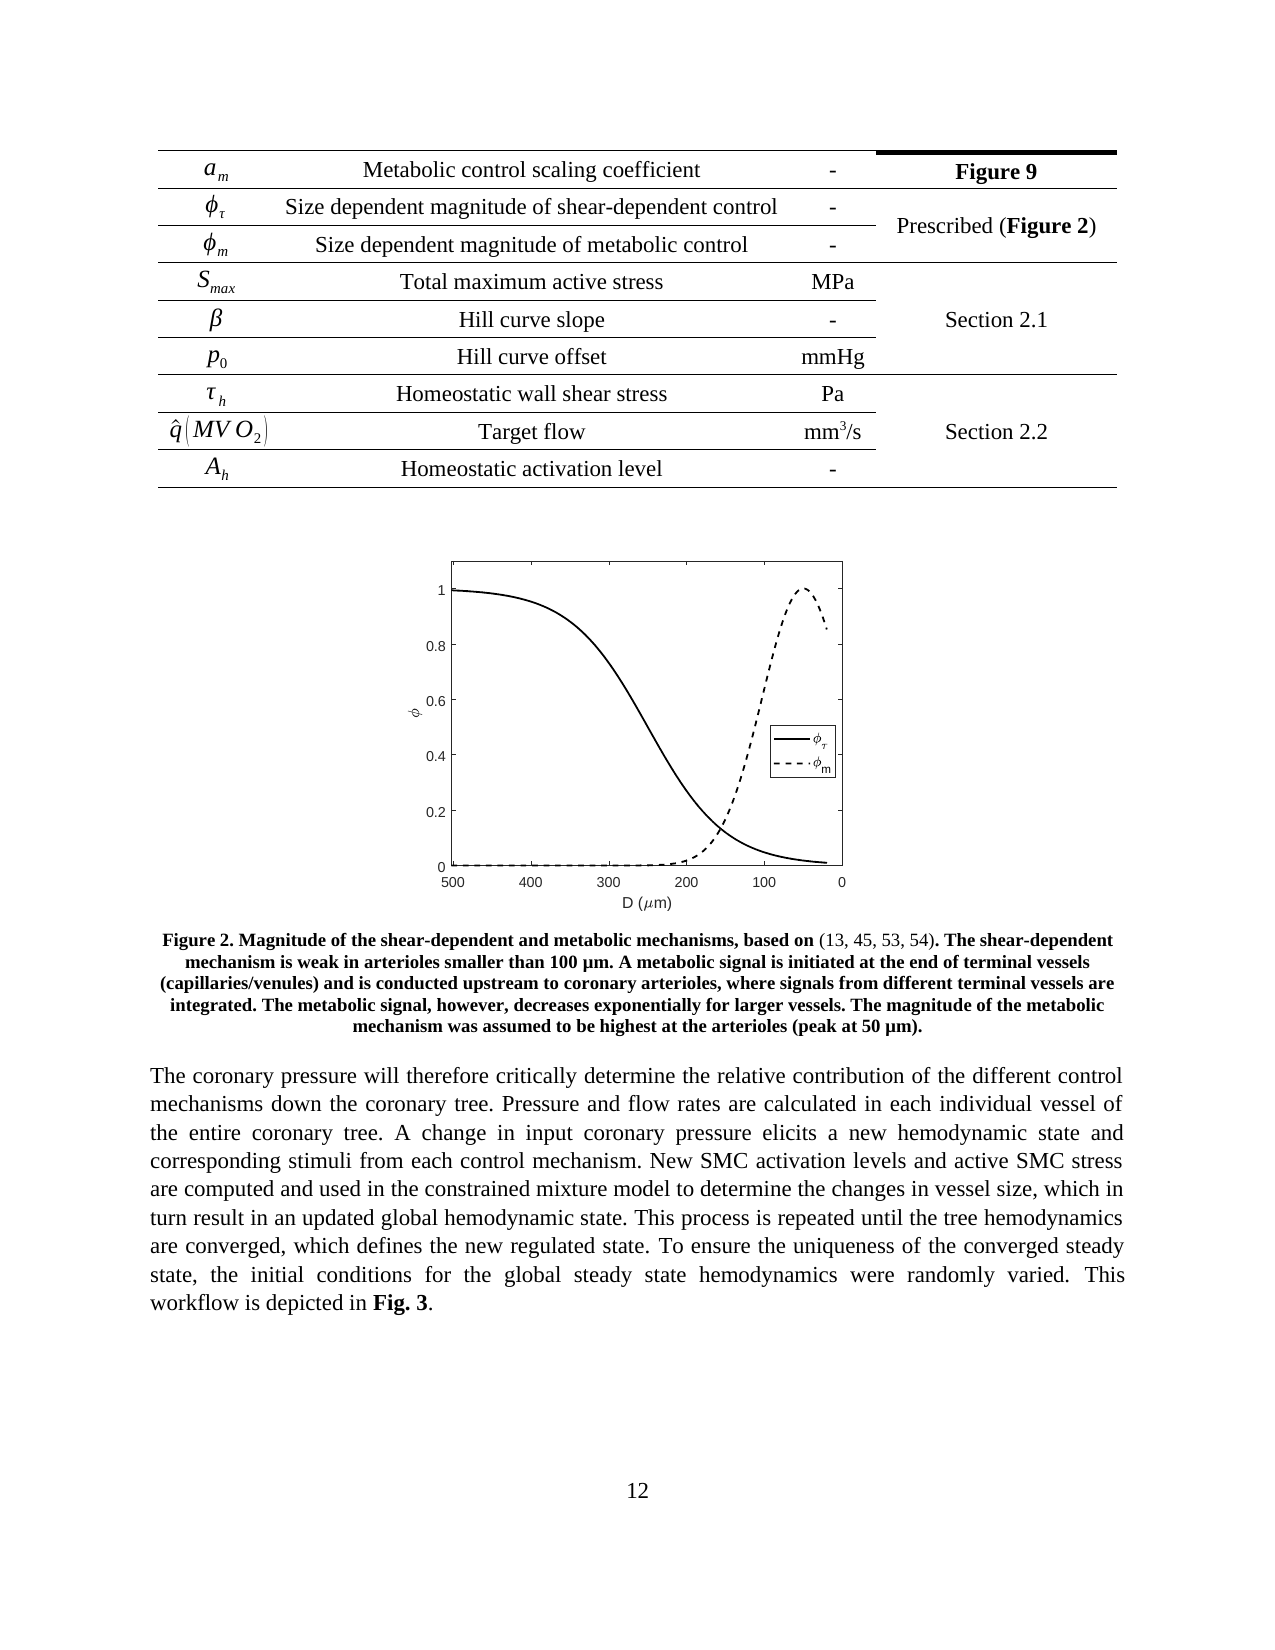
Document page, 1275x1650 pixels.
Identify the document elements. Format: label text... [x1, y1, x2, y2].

table_cell mmHg [790, 338, 876, 374]
text The coronary pressure will therefore critically determine the relative contribution of the different control mechanisms down the coronary tree. Pressure and flow rates are calculated in each individual vessel of the entire coronary tree. A change in input coronary pressure elicits a new hemodynamic state and corresponding stimuli from each control mechanism. New SMC activation levels and active SMC stress are computed and used in the constrained mixture model to determine the changes in vessel size, which in turn result in an updated global hemodynamic state. This process is repeated until the tree hemodynamics are converged, which defines the new regulated state. To ensure the uniqueness of the converged steady state, the initial conditions for the global steady state hemodynamics were randomly varied. This workflow is depicted in Fig. 3. [150, 1062, 1125, 1316]
table_cell Total maximum active stress [274, 263, 789, 299]
table_cell Size dependent magnitude of metabolic control [274, 226, 789, 262]
text Figure 2. Magnitude of the shear-dependent and metabolic mechanisms, based on (13, 45, 53, 54). The shear-dependent mechanism is weak in arterioles smaller than 100 μm. A metabolic signal is initiated at the end of terminal vessels (capillaries/venules) and is conducted upstream to coronary arterioles, where signals from different terminal vessels are integrated. The metabolic signal, however, decreases exponentially for larger vessels. The magnitude of the metabolic mechanism was assumed to be highest at the arterioles (peak at 50 μm). [150, 929, 1125, 1037]
table_cell - [790, 226, 876, 262]
table_cell [158, 226, 274, 262]
table_cell [158, 263, 274, 299]
table_cell Homeostatic activation level [274, 450, 789, 487]
table_cell Metabolic control scaling coefficient [274, 151, 789, 187]
table_cell MPa [790, 263, 876, 299]
table_cell Hill curve slope [274, 301, 789, 337]
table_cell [876, 155, 1117, 187]
table_cell Section 2.2 [876, 375, 1117, 487]
table_cell Homeostatic wall shear stress [274, 375, 789, 412]
table_cell [158, 189, 274, 225]
table_cell [158, 301, 274, 337]
table_cell [158, 413, 274, 449]
table_cell [158, 151, 274, 187]
table_cell [158, 450, 274, 487]
table_cell Size dependent magnitude of shear-dependent control [274, 189, 789, 225]
table_cell - [790, 189, 876, 225]
table_cell [158, 338, 274, 374]
table_cell Section 2.1 [876, 263, 1117, 374]
table_cell Target flow [274, 413, 789, 449]
table_cell - [790, 301, 876, 337]
table_cell - [790, 151, 876, 187]
table_cell Pa [790, 375, 876, 412]
table_cell - [790, 450, 876, 487]
table_cell [158, 375, 274, 412]
table_cell Prescribed (Figure 2) [876, 189, 1117, 262]
table_cell mm3/s [790, 413, 876, 449]
table_cell Hill curve offset [274, 338, 789, 374]
